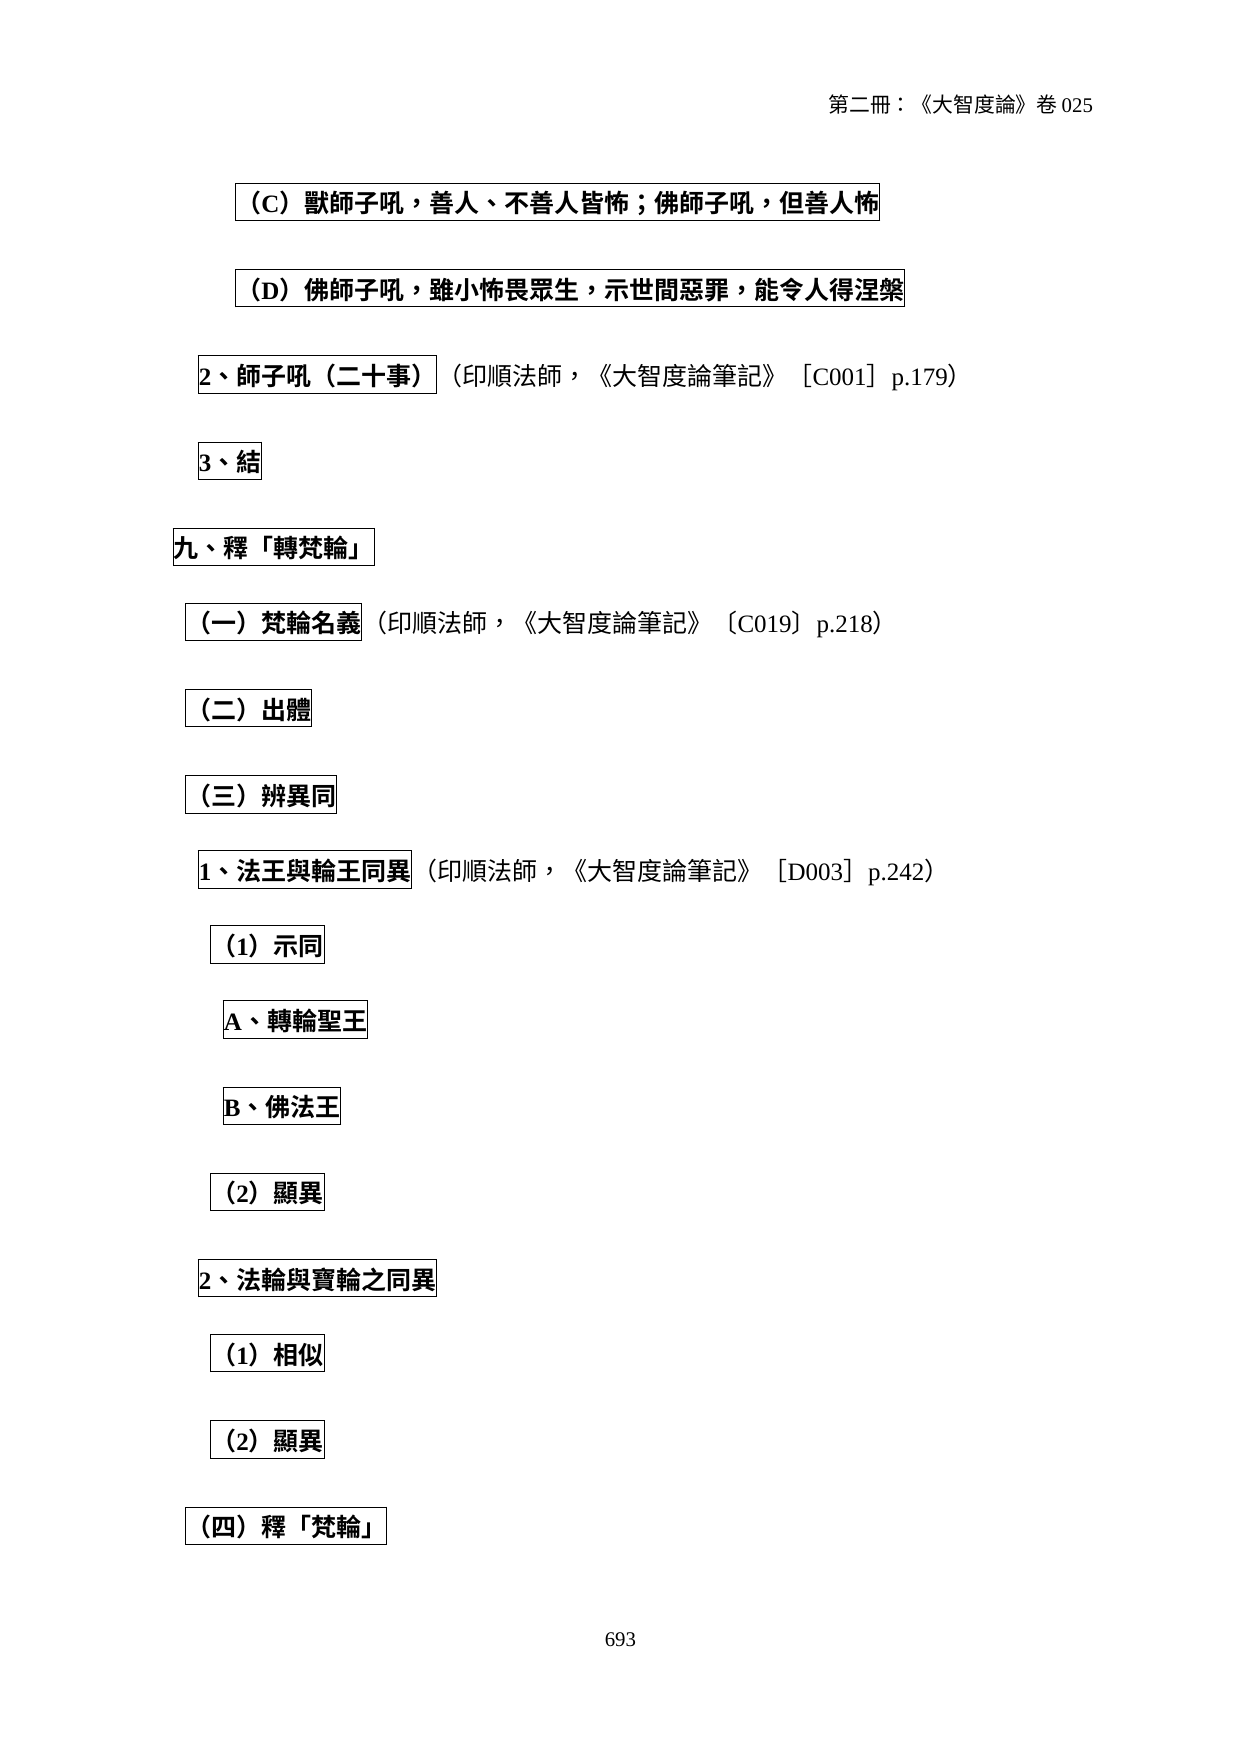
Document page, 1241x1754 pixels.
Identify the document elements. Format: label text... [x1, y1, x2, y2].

text B、佛法王 [223, 1068, 1092, 1143]
text A、轉輪聖王 [223, 982, 1092, 1057]
text （四）釋「梵輪」 [185, 1488, 1092, 1563]
text （1）示同 [210, 907, 1092, 982]
text 1、法王與輪王同異（印順法師，《大智度論筆記》［D003］p.242） [198, 832, 1092, 907]
text （2）顯異 [210, 1154, 1092, 1229]
text 九、釋「轉梵輪」 [173, 509, 1092, 584]
text （一）梵輪名義（印順法師，《大智度論筆記》〔C019〕p.218） [185, 584, 1092, 659]
text 2、法輪與寶輪之同異 [198, 1241, 1092, 1316]
text 2、師子吼（二十事）（印順法師，《大智度論筆記》［C001］p.179） [198, 337, 1092, 412]
text （1）相似 [210, 1316, 1092, 1391]
text （二）出體 [185, 671, 1092, 746]
text （D）佛師子吼，雖小怖畏眾生，示世間惡罪，能令人得涅槃 [235, 251, 1092, 326]
text 3、結 [198, 423, 1092, 498]
text （C）獸師子吼，善人、不善人皆怖；佛師子吼，但善人怖 [235, 164, 1092, 239]
text （2）顯異 [210, 1402, 1092, 1477]
text （三）辨異同 [185, 757, 1092, 832]
